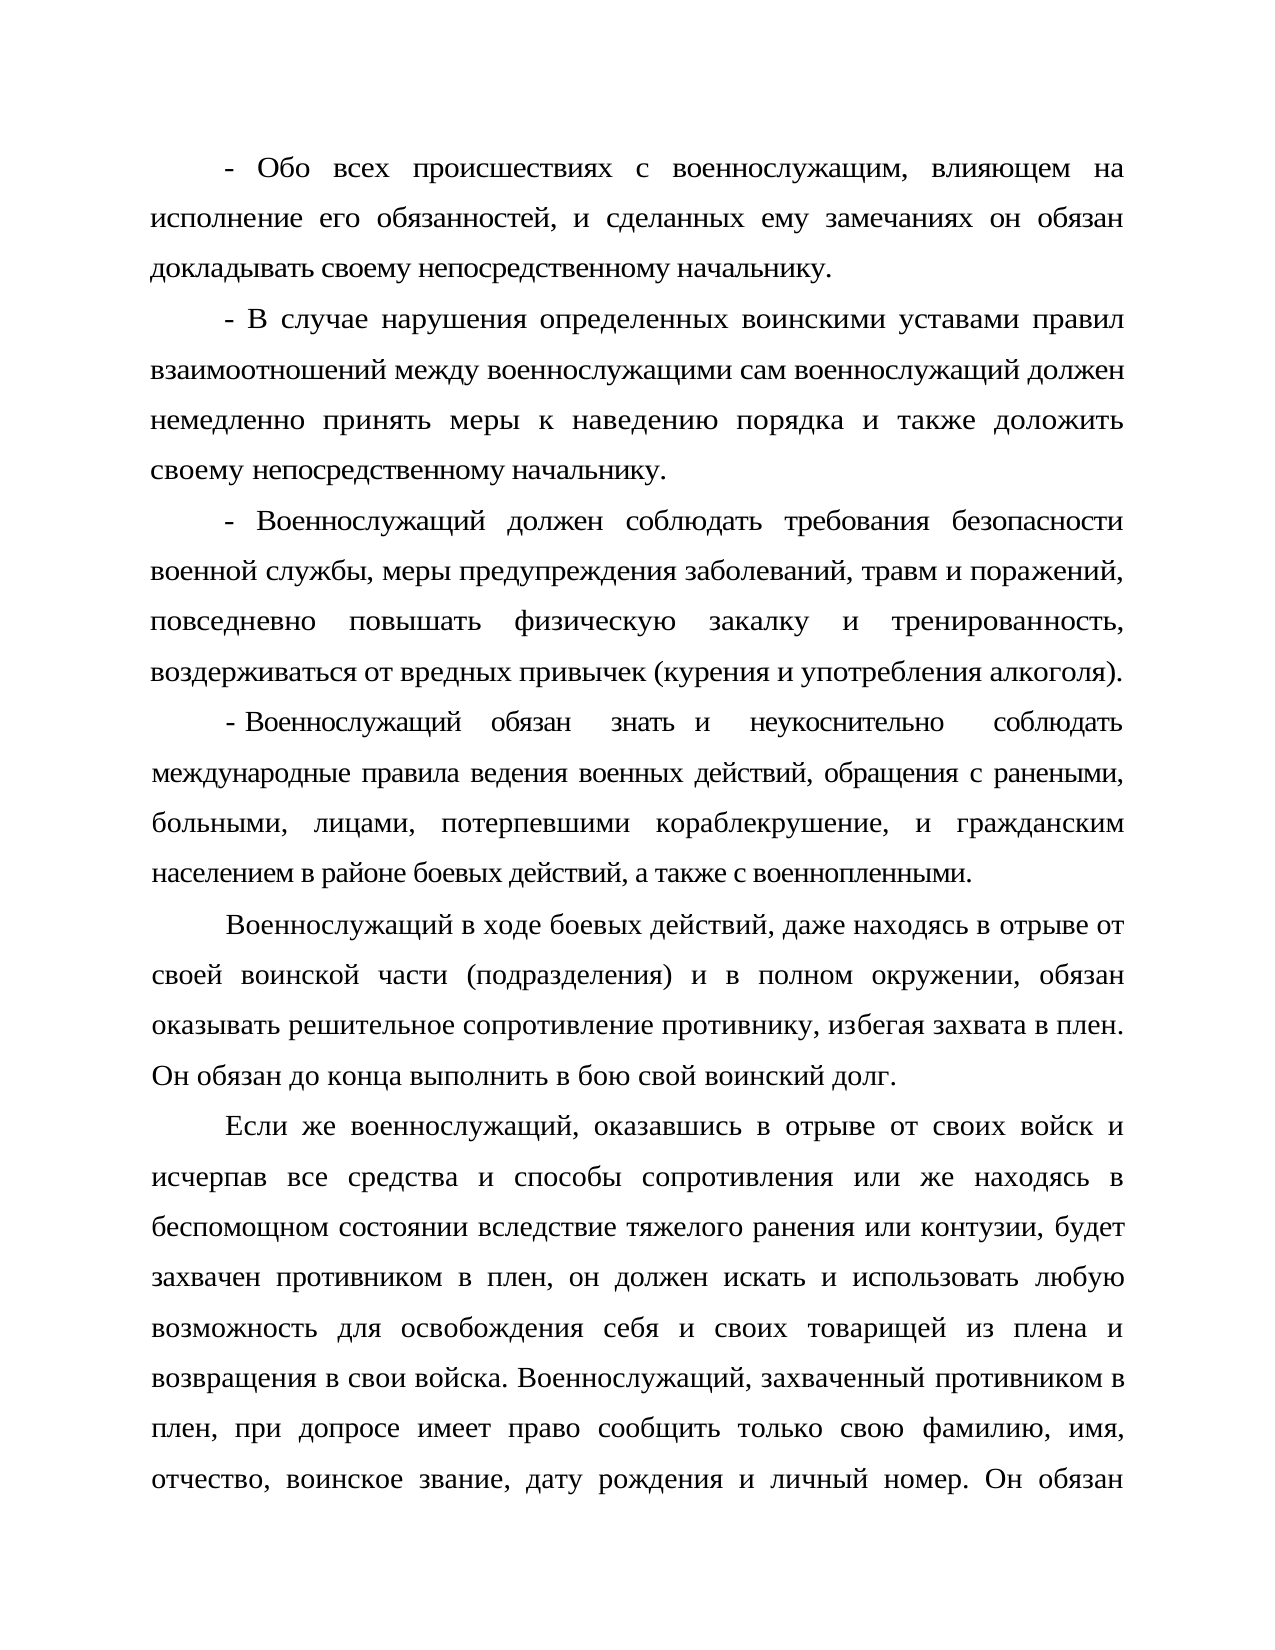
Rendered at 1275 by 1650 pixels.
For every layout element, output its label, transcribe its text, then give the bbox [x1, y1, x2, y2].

text - Военнослужащий обязан знать и неукоснительно соблюдать международные правила ведения военных действий, обращения с ранеными, больными, лицами, потерпевшими кораблекрушение, и гражданским населением в районе боевых действий, а также с военнопленными. [151, 704, 1125, 889]
text Военнослужащий в ходе боевых действий, даже находясь в отрыве от своей воинской части (подразделения) и в полном окружении, обязан оказывать решительное сопротивление противнику, избегая захвата в плен. Он обязан до конца выполнить в бою свой воинский долг. [151, 907, 1124, 1091]
text - Обо всех происшествиях с военнослужащим, влияющем на исполнение его обязанностей, и сделанных ему замечаниях он обязан докладывать своему непосредственному начальнику. [150, 150, 1124, 284]
text - В случае нарушения определенных воинскими уставами правил взаимоотношений между военнослужащими сам военнослужащий должен немедленно принять меры к наведению порядка и также доложить своему непосредственному начальнику. [150, 301, 1125, 486]
text - Военнослужащий должен соблюдать требования безопасности военной службы, меры предупреждения заболеваний, травм и поражений, повседневно повышать физическую закалку и тренированность, воздерживаться от вредных привычек (курения и употребления алкоголя). [150, 503, 1124, 687]
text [151, 1108, 1125, 1494]
